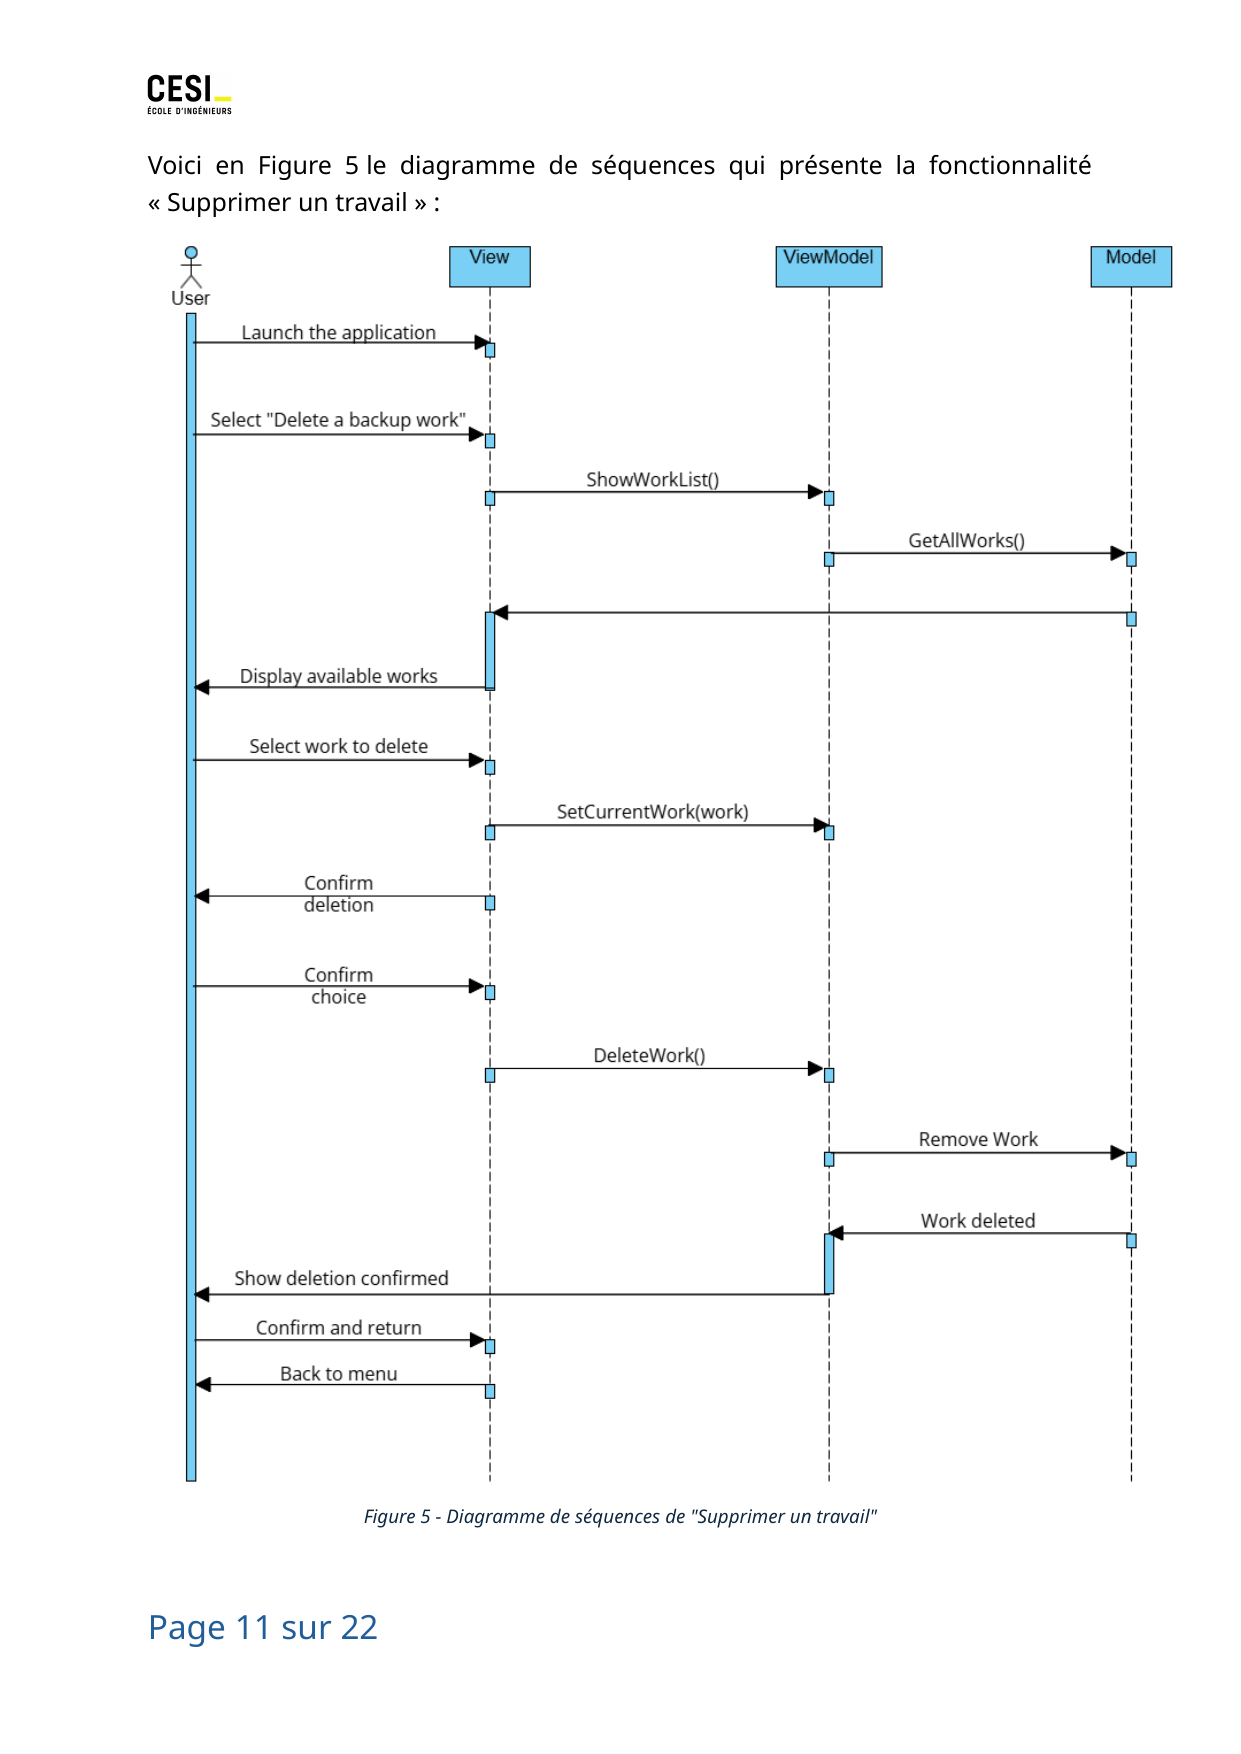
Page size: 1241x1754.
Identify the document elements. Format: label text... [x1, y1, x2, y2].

picture [147, 73, 233, 116]
picture [147, 237, 1185, 1484]
text Voici en Figure 5 le diagramme de séquences qui présente la fonctionnalité « Supprimer un travail » : [148, 148, 1093, 218]
